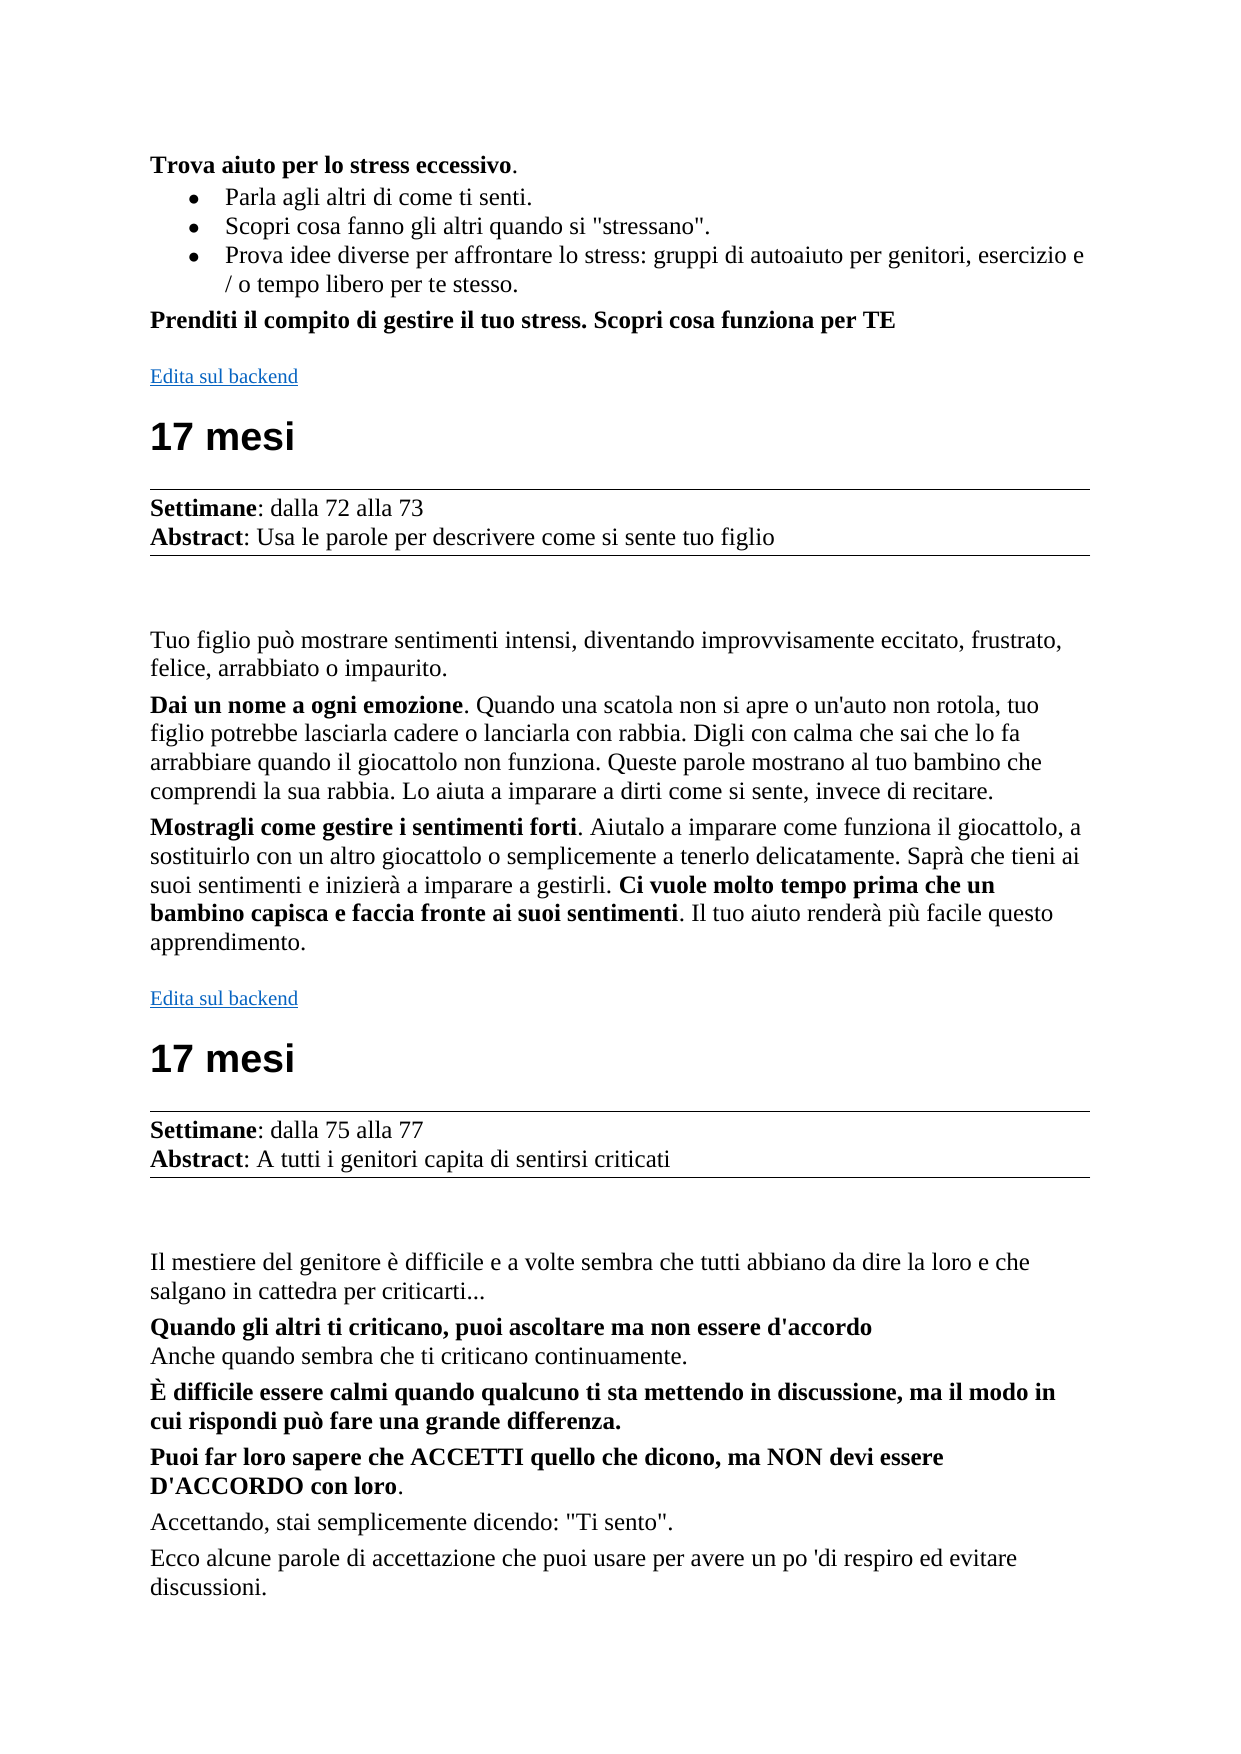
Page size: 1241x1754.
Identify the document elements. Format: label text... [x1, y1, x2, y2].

text Ecco alcune parole di accettazione che puoi usare per avere un po 'di respiro ed evitare discussioni. [150, 1543, 1090, 1601]
text Accettando, stai semplicemente dicendo: "Ti sento". [150, 1507, 1090, 1536]
list Parla agli altri di come ti senti. [187, 182, 1090, 211]
text Settimane: dalla 75 alla 77 Abstract: A tutti i genitori capita di sentirsi criticati [150, 1112, 1090, 1177]
text È difficile essere calmi quando qualcuno ti sta mettendo in discussione, ma il modo in cui rispondi può fare una grande differenza. [150, 1377, 1090, 1434]
list Prova idee diverse per affrontare lo stress: gruppi di autoaiuto per genitori, esercizio e / o tempo libero per te stesso. [187, 240, 1090, 297]
text Puoi far loro sapere che ACCETTI quello che dicono, ma NON devi essere D'ACCORDO con loro. [150, 1442, 1090, 1499]
text Dai un nome a ogni emozione. Quando una scatola non si apre o un'auto non rotola, tuo figlio potrebbe lasciarla cadere o lanciarla con rabbia. Digli con calma che sai che lo fa arrabbiare quando il giocattolo non funziona. Queste parole mostrano al tuo bambino che comprendi la sua rabbia. Lo aiuta a imparare a dirti come si sente, invece di recitare. [150, 690, 1090, 805]
text Edita sul backend [150, 364, 1090, 388]
text Prenditi il compito di gestire il tuo stress. Scopri cosa funziona per TE [150, 305, 1090, 334]
subtitle 17 mesi [150, 1035, 1090, 1081]
text Mostragli come gestire i sentimenti forti. Aiutalo a imparare come funziona il giocattolo, a sostituirlo con un altro giocattolo o semplicemente a tenerlo delicatamente. Saprà che tieni ai suoi sentimenti e inizierà a imparare a gestirli. Ci vuole molto tempo prima che un bambino capisca e faccia fronte ai suoi sentimenti. Il tuo aiuto renderà più facile questo apprendimento. [150, 812, 1090, 956]
text Edita sul backend [150, 986, 1090, 1010]
list Scopri cosa fanno gli altri quando si "stressano". [187, 211, 1090, 240]
subtitle 17 mesi [150, 413, 1090, 458]
text Trova aiuto per lo stress eccessivo. [150, 150, 1090, 179]
text Il mestiere del genitore è difficile e a volte sembra che tutti abbiano da dire la loro e che salgano in cattedra per criticarti... [150, 1247, 1090, 1304]
text Quando gli altri ti criticano, puoi ascoltare ma non essere d'accordo Anche quando sembra che ti criticano continuamente. [150, 1312, 1090, 1369]
text Settimane: dalla 72 alla 73 Abstract: Usa le parole per descrivere come si sente tuo figlio [150, 490, 1090, 555]
text Tuo figlio può mostrare sentimenti intensi, diventando improvvisamente eccitato, frustrato, felice, arrabbiato o impaurito. [150, 625, 1090, 682]
